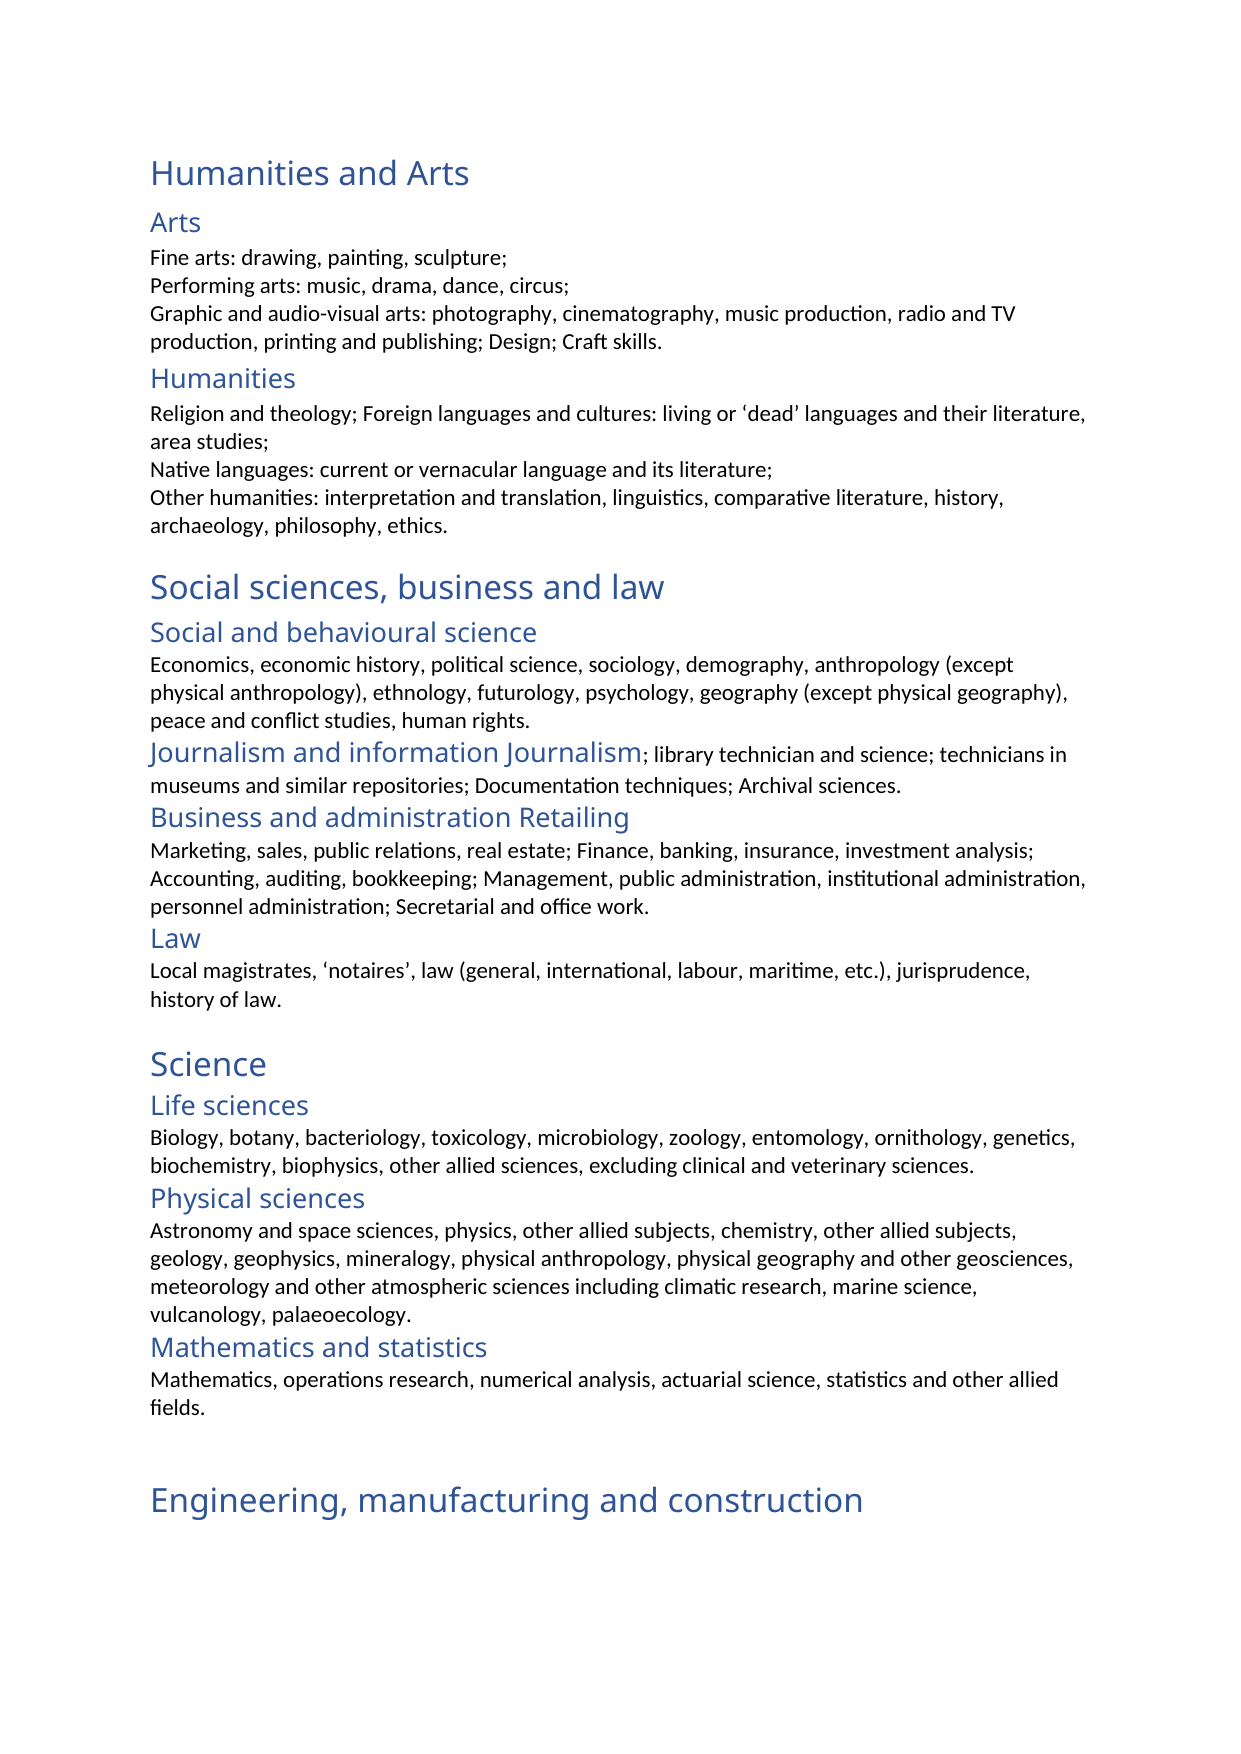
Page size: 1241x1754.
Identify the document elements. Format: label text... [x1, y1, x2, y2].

text Other humanities: interpretation and translation, linguistics, comparative literature, history, archaeology, philosophy, ethics. [150, 483, 1090, 539]
text Astronomy and space sciences, physics, other allied subjects, chemistry, other allied subjects, geology, geophysics, mineralogy, physical anthropology, physical geography and other geosciences, meteorology and other atmospheric sciences including climatic research, marine science, vulcanology, palaeoecology. [150, 1216, 1090, 1328]
subtitle Humanities [150, 359, 1090, 396]
text Science [150, 1041, 1090, 1086]
text Fine arts: drawing, painting, sculpture; [150, 243, 1090, 271]
text Law [150, 920, 1090, 957]
text Engineering, manufacturing and construction [150, 1477, 1090, 1522]
text Native languages: current or vernacular language and its literature; [150, 455, 1090, 483]
text Marketing, sales, public relations, real estate; Finance, banking, insurance, investment analysis; Accounting, auditing, bookkeeping; Management, public administration, institutional administration, personnel administration; Secretarial and office work. [150, 836, 1090, 920]
text Local magistrates, ‘notaires’, law (general, international, labour, maritime, etc.), jurisprudence, history of law. [150, 957, 1090, 1013]
text Graphic and audio-visual arts: photography, cinematography, music production, radio and TV production, printing and publishing; Design; Craft skills. [150, 299, 1090, 355]
text Life sciences [150, 1086, 1090, 1123]
text Journalism and information Journalism; library technician and science; technicians in museums and similar repositories; Documentation techniques; Archival sciences. [150, 734, 1090, 799]
text Biology, botany, bacteriology, toxicology, microbiology, zoology, entomology, ornithology, genetics, biochemistry, biophysics, other allied sciences, excluding clinical and veterinary sciences. [150, 1123, 1090, 1179]
text Mathematics and statistics [150, 1328, 1090, 1365]
subtitle Arts [150, 203, 1090, 240]
text Performing arts: music, drama, dance, circus; [150, 271, 1090, 299]
text Mathematics, operations research, numerical analysis, actuarial science, statistics and other allied fields. [150, 1365, 1090, 1421]
text Business and administration Retailing [150, 799, 1090, 836]
text Economics, economic history, political science, sociology, demography, anthropology (except physical anthropology), ethnology, futurology, psychology, geography (except physical geography), peace and conflict studies, human rights. [150, 650, 1090, 734]
text Social and behavioural science [150, 613, 1090, 650]
subtitle Humanities and Arts [150, 150, 1090, 195]
subtitle Social sciences, business and law [150, 564, 1090, 609]
text Physical sciences [150, 1179, 1090, 1216]
text Religion and theology; Foreign languages and cultures: living or ‘dead’ languages and their literature, area studies; [150, 399, 1090, 455]
